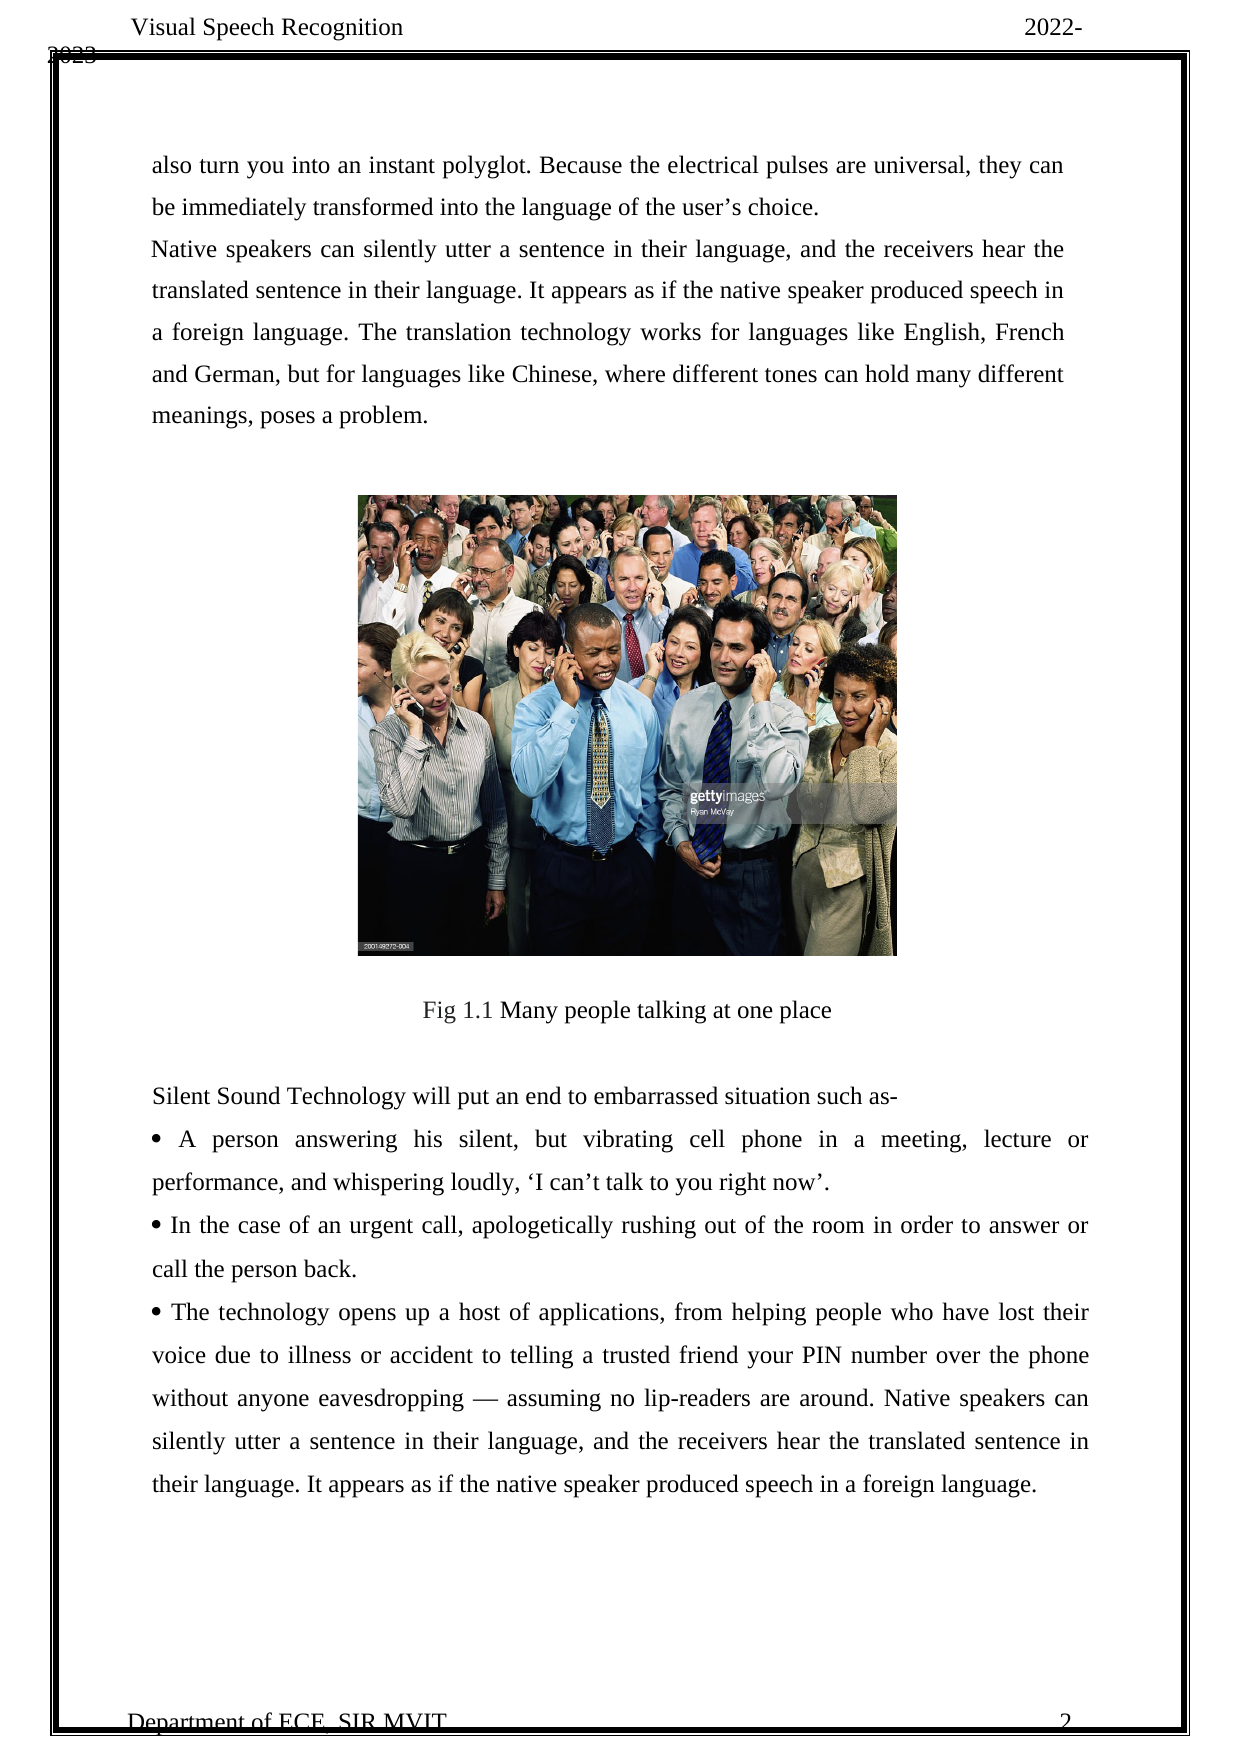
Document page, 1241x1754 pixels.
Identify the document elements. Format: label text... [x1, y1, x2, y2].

text A person answering his silent, but vibrating cell phone in a meeting, lecture or performance, and whispering loudly, ‘I can’t talk to you right now’. [152, 1124, 1090, 1196]
text Native speakers can silently utter a sentence in their language, and the receivers hear the translated sentence in their language. It appears as if the native speaker produced speech in a foreign language. The translation technology works for languages like English, French and German, but for languages like Chinese, where different tones can hold many different meanings, poses a problem. [151, 234, 1066, 429]
text Fig 1.1 Many people talking at one place [152, 995, 1090, 1024]
picture [356, 495, 897, 954]
text The technology opens up a host of applications, from helping people who have lost their voice due to illness or accident to telling a trusted friend your PIN number over the phone without anyone eavesdropping — assuming no lip-readers are around. Native speakers can silently utter a sentence in their language, and the receivers hear the translated sentence in their language. It appears as if the native speaker produced speech in a foreign language. [152, 1297, 1090, 1498]
text In the case of an urgent call, apologetically rushing out of the room in order to answer or call the person back. [152, 1211, 1090, 1282]
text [151, 150, 1066, 220]
text Silent Sound Technology will put an end to embarrassed situation such as- [152, 1081, 1090, 1110]
